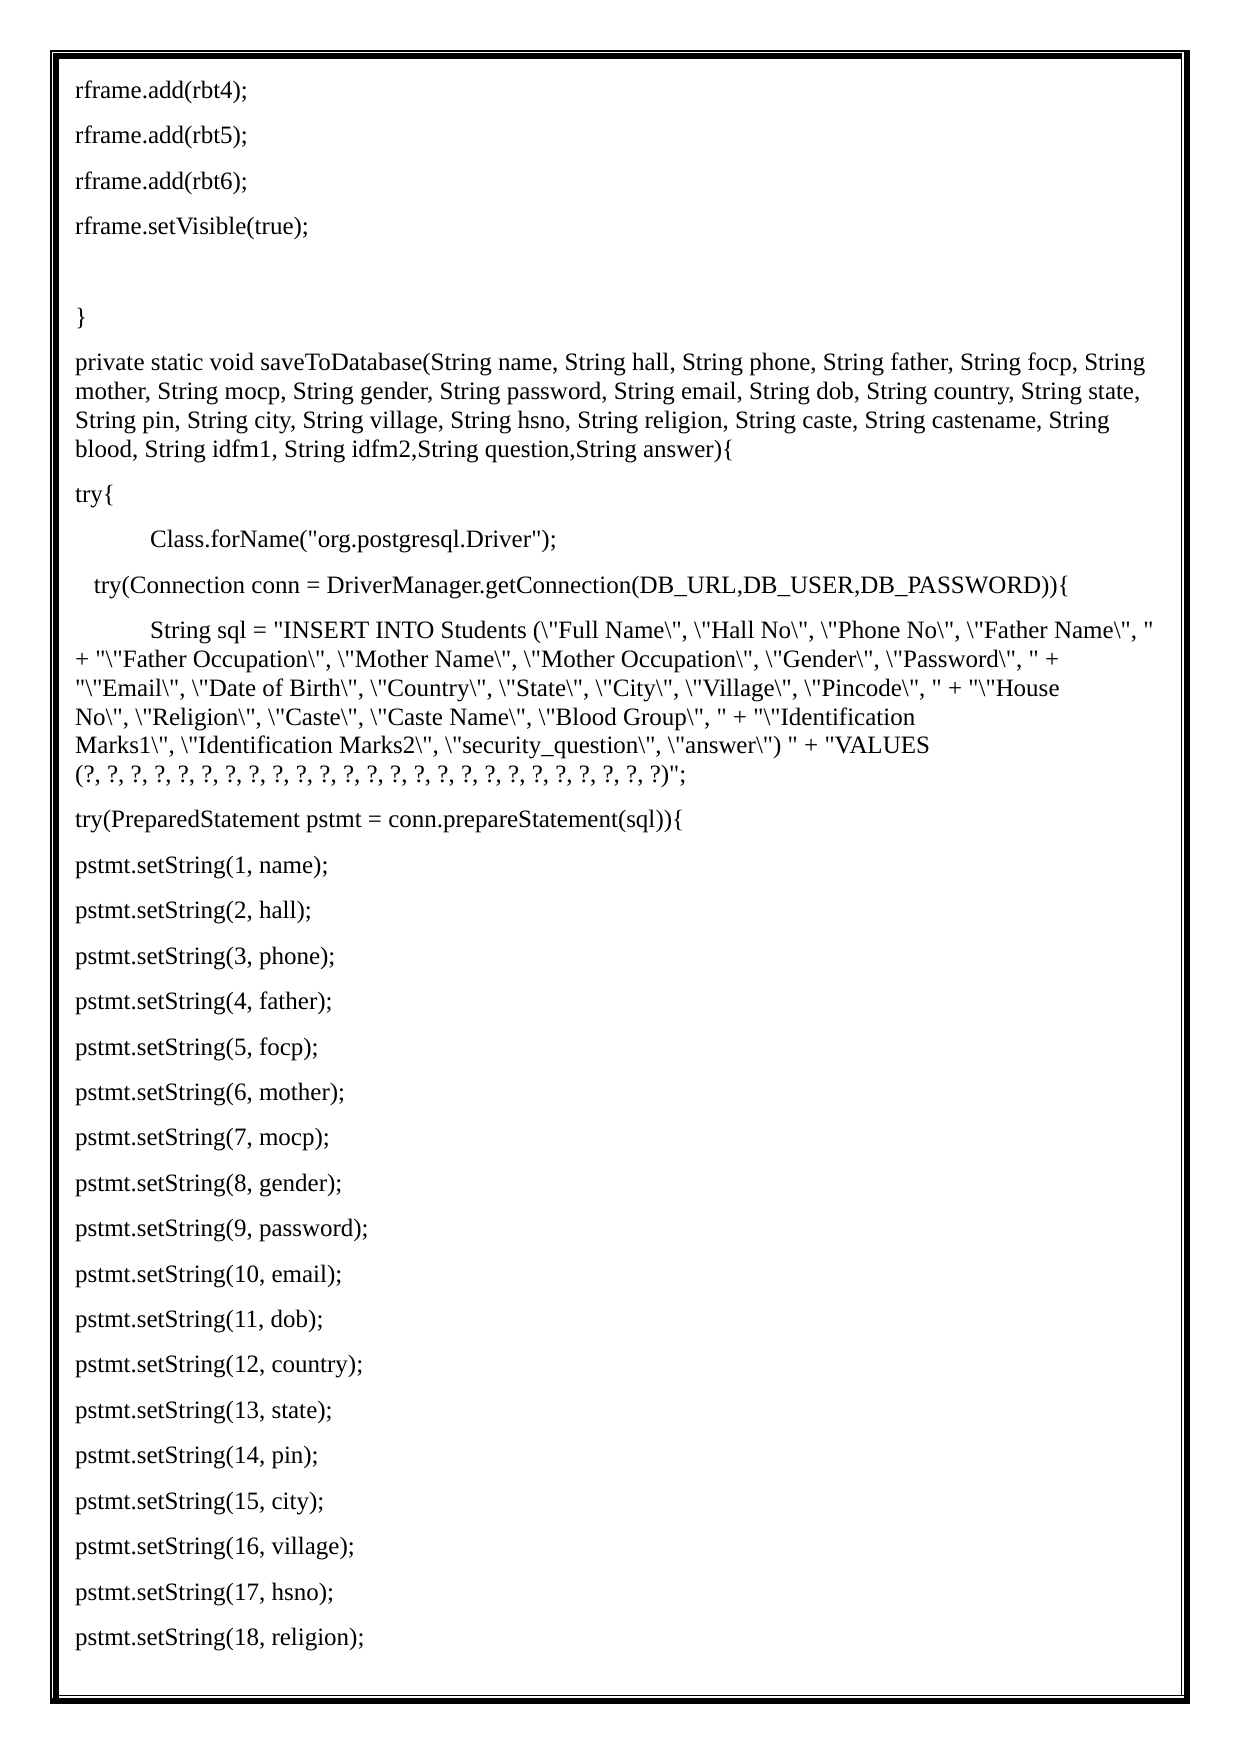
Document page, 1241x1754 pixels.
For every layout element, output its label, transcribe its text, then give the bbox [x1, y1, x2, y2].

text pstmt.setString(8, gender); [75, 1168, 1165, 1197]
text pstmt.setString(11, dob); [75, 1304, 1165, 1333]
text pstmt.setString(4, father); [75, 986, 1165, 1015]
text pstmt.setString(9, password); [75, 1213, 1165, 1242]
text rframe.add(rbt5); [75, 120, 1165, 149]
text pstmt.setString(16, village); [75, 1531, 1165, 1560]
text rframe.add(rbt6); [75, 166, 1165, 194]
text pstmt.setString(2, hall); [75, 895, 1165, 924]
text Class.forName("org.postgresql.Driver"); [75, 524, 1165, 553]
text try{ [75, 479, 1165, 508]
text pstmt.setString(10, email); [75, 1259, 1165, 1287]
text pstmt.setString(14, pin); [75, 1440, 1165, 1469]
text String sql = "INSERT INTO Students (\"Full Name\", \"Hall No\", \"Phone No\", \"Father Name\", " + "\"Father Occupation\", \"Mother Name\", \"Mother Occupation\", \"Gender\", \"Password\", " + "\"Email\", \"Date of Birth\", \"Country\", \"State\", \"City\", \"Village\", \"Pincode\", " + "\"House No\", \"Religion\", \"Caste\", \"Caste Name\", \"Blood Group\", " + "\"Identification Marks1\", \"Identification Marks2\", \"security_question\", \"answer\") " + "VALUES (?, ?, ?, ?, ?, ?, ?, ?, ?, ?, ?, ?, ?, ?, ?, ?, ?, ?, ?, ?, ?, ?, ?, ?, ?)"; [75, 615, 1165, 788]
text pstmt.setString(3, phone); [75, 941, 1165, 969]
text } [75, 302, 1165, 331]
text pstmt.setString(6, mother); [75, 1077, 1165, 1106]
text rframe.setVisible(true); [75, 211, 1165, 240]
text pstmt.setString(15, city); [75, 1486, 1165, 1514]
text pstmt.setString(13, state); [75, 1395, 1165, 1424]
text try(Connection conn = DriverManager.getConnection(DB_URL,DB_USER,DB_PASSWORD)){ [75, 570, 1165, 599]
text pstmt.setString(17, hsno); [75, 1577, 1165, 1605]
text pstmt.setString(12, country); [75, 1349, 1165, 1378]
text private static void saveToDatabase(String name, String hall, String phone, String father, String focp, String mother, String mocp, String gender, String password, String email, String dob, String country, String state, String pin, String city, String village, String hsno, String religion, String caste, String castename, String blood, String idfm1, String idfm2,String question,String answer){ [75, 347, 1165, 462]
text pstmt.setString(5, focp); [75, 1032, 1165, 1060]
text pstmt.setString(7, mocp); [75, 1122, 1165, 1151]
text rframe.add(rbt4); [75, 75, 1165, 104]
text try(PreparedStatement pstmt = conn.prepareStatement(sql)){ [75, 804, 1165, 833]
text pstmt.setString(1, name); [75, 850, 1165, 879]
text pstmt.setString(18, religion); [75, 1622, 1165, 1651]
